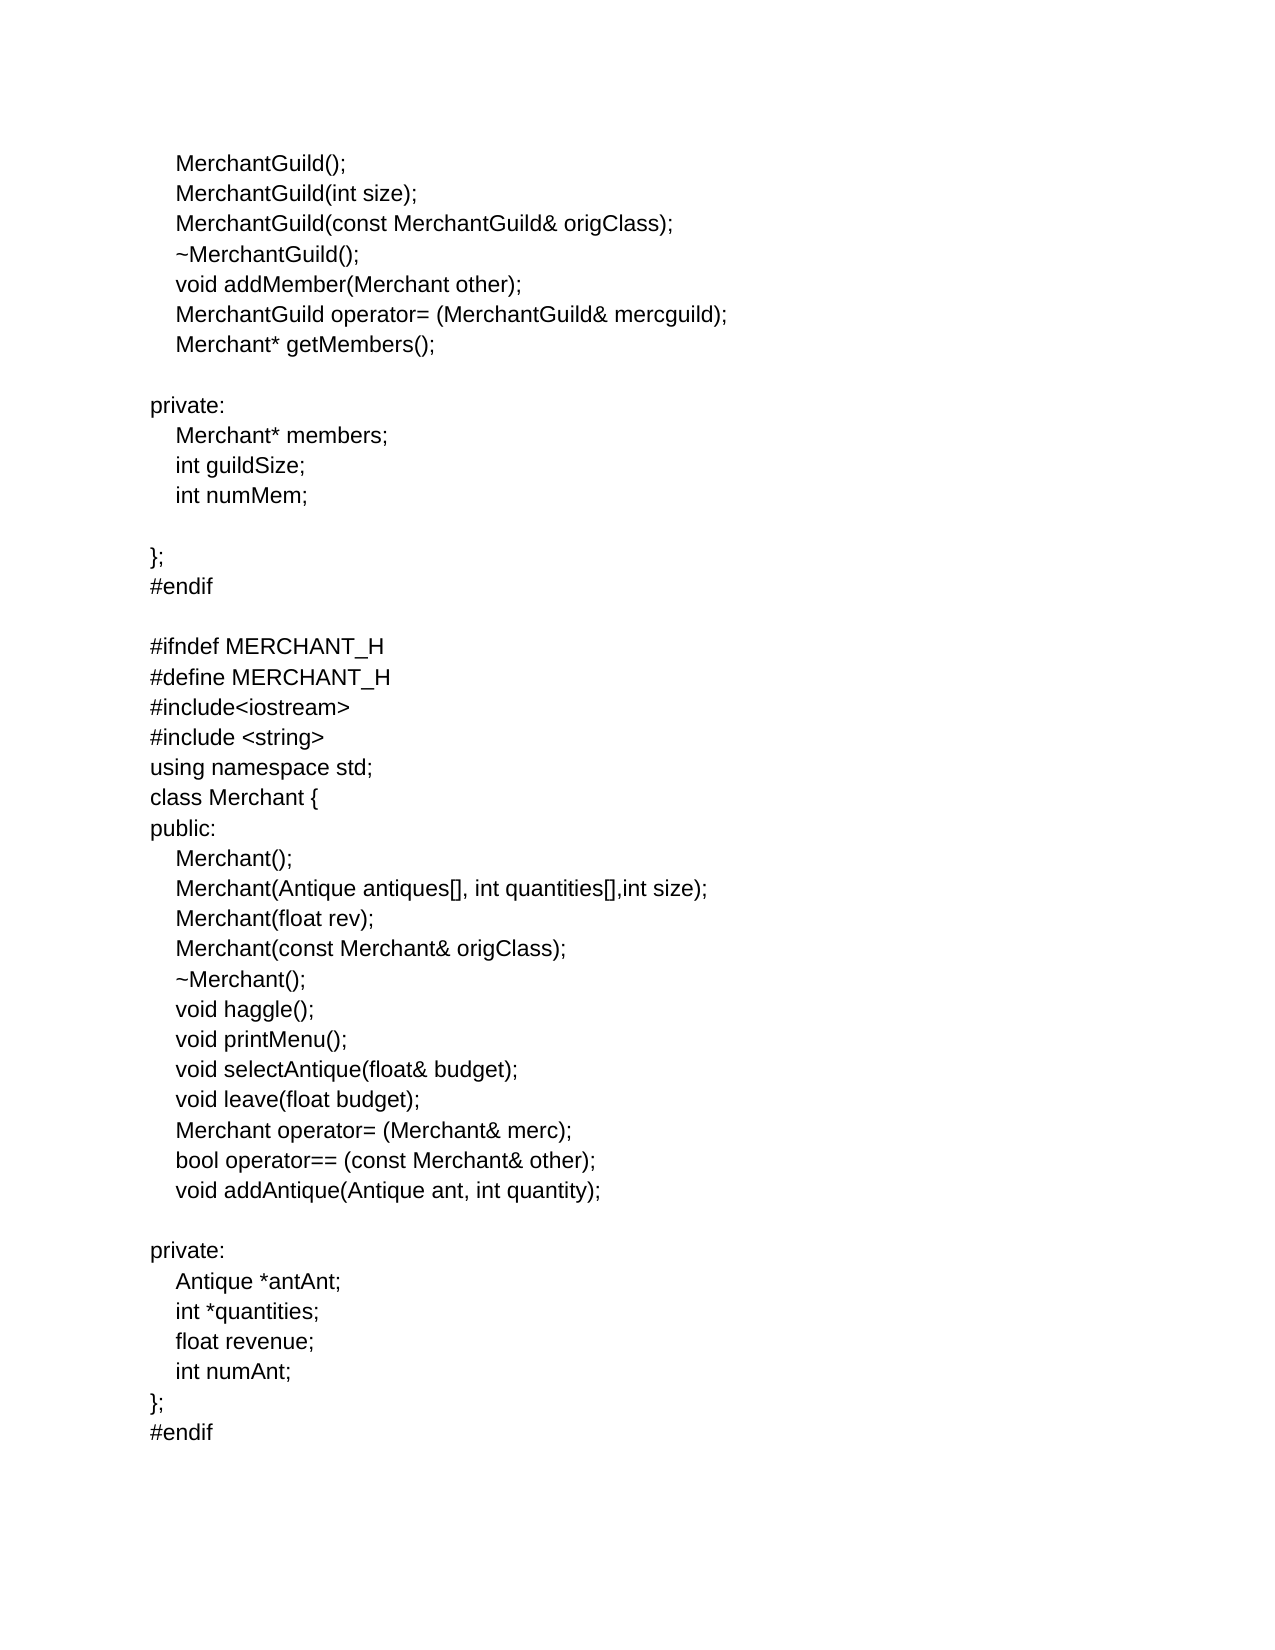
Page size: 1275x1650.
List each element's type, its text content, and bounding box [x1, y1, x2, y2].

text ~Merchant(); [150, 966, 1125, 992]
text int numAnt; [150, 1358, 1125, 1385]
text public: [150, 814, 1125, 841]
text private: [150, 392, 1125, 418]
text void selectAntique(float& budget); [150, 1056, 1125, 1083]
text #include <string> [150, 724, 1125, 750]
text int numMem; [150, 482, 1125, 509]
text Merchant* getMembers(); [150, 331, 1125, 358]
text Merchant(); [150, 845, 1125, 871]
text #endif [150, 573, 1125, 599]
text class Merchant { [150, 784, 1125, 811]
text MerchantGuild(int size); [150, 180, 1125, 207]
text Antique *antAnt; [150, 1268, 1125, 1294]
text MerchantGuild operator= (MerchantGuild& mercguild); [150, 301, 1125, 327]
text Merchant(Antique antiques[], int quantities[],int size); [150, 875, 1125, 901]
text bool operator== (const Merchant& other); [150, 1147, 1125, 1173]
text Merchant(float rev); [150, 905, 1125, 932]
text MerchantGuild(const MerchantGuild& origClass); [150, 210, 1125, 237]
text float revenue; [150, 1328, 1125, 1354]
text Merchant operator= (Merchant& merc); [150, 1117, 1125, 1143]
text void printMenu(); [150, 1026, 1125, 1052]
text void haggle(); [150, 996, 1125, 1022]
text #endif [150, 1419, 1125, 1445]
text #define MERCHANT_H [150, 663, 1125, 690]
text }; [150, 1388, 1125, 1415]
text int guildSize; [150, 452, 1125, 478]
text #ifndef MERCHANT_H [150, 633, 1125, 660]
text ~MerchantGuild(); [150, 241, 1125, 267]
text #include<iostream> [150, 694, 1125, 720]
text }; [150, 543, 1125, 569]
text void addMember(Merchant other); [150, 271, 1125, 297]
text int *quantities; [150, 1298, 1125, 1324]
text Merchant(const Merchant& origClass); [150, 935, 1125, 962]
text MerchantGuild(); [150, 150, 1125, 176]
text void addAntique(Antique ant, int quantity); [150, 1177, 1125, 1203]
text using namespace std; [150, 754, 1125, 781]
text Merchant* members; [150, 422, 1125, 448]
text void leave(float budget); [150, 1086, 1125, 1113]
text private: [150, 1237, 1125, 1264]
